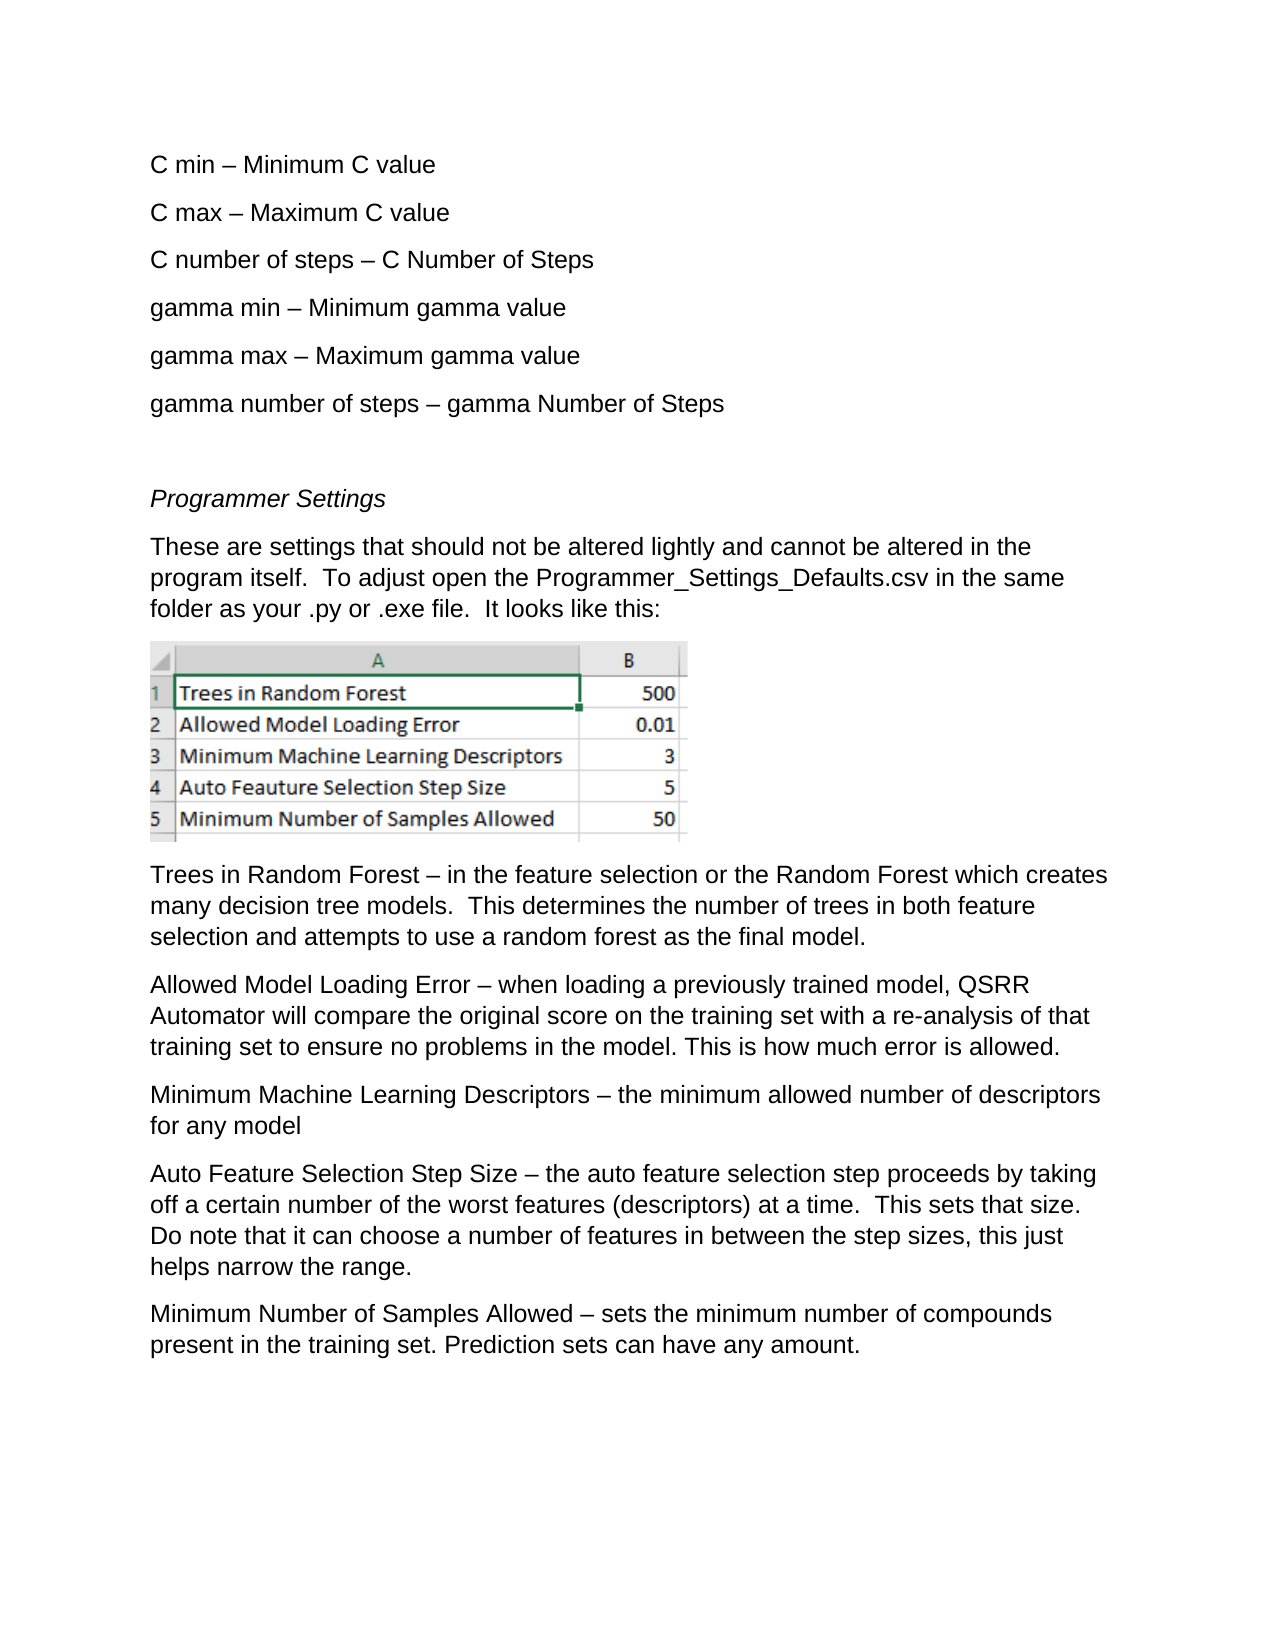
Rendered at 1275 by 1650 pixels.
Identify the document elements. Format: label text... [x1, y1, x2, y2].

text gamma min – Minimum gamma value [150, 293, 1125, 322]
text C min – Minimum C value [150, 150, 1125, 179]
text Minimum Machine Learning Descriptors – the minimum allowed number of descriptors for any model [150, 1080, 1125, 1140]
text These are settings that should not be altered lightly and cannot be altered in the program itself. To adjust open the Programmer_Settings_Defaults.csv in the same folder as your .py or .exe file. It looks like this: [150, 532, 1125, 622]
text Allowed Model Loading Error – when loading a previously trained model, QSRR Automator will compare the original score on the training set with a re-analysis of that training set to ensure no problems in the model. This is how much error is allowed. [150, 970, 1125, 1061]
text Trees in Random Forest – in the feature selection or the Random Forest which creates many decision tree models. This determines the number of trees in both feature selection and attempts to use a random forest as the final model. [150, 860, 1125, 951]
text C max – Maximum C value [150, 198, 1125, 226]
picture [150, 641, 688, 842]
text Auto Feature Selection Step Size – the auto feature selection step proceeds by taking off a certain number of the worst features (descriptors) at a time. This sets that size. Do note that it can choose a number of features in between the step sizes, this just helps narrow the range. [150, 1159, 1125, 1281]
text Minimum Number of Samples Allowed – sets the minimum number of compounds present in the training set. Prediction sets can have any amount. [150, 1299, 1125, 1359]
text C number of steps – C Number of Steps [150, 245, 1125, 274]
text Programmer Settings [150, 484, 1125, 513]
text gamma max – Maximum gamma value [150, 341, 1125, 369]
text gamma number of steps – gamma Number of Steps [150, 388, 1125, 417]
